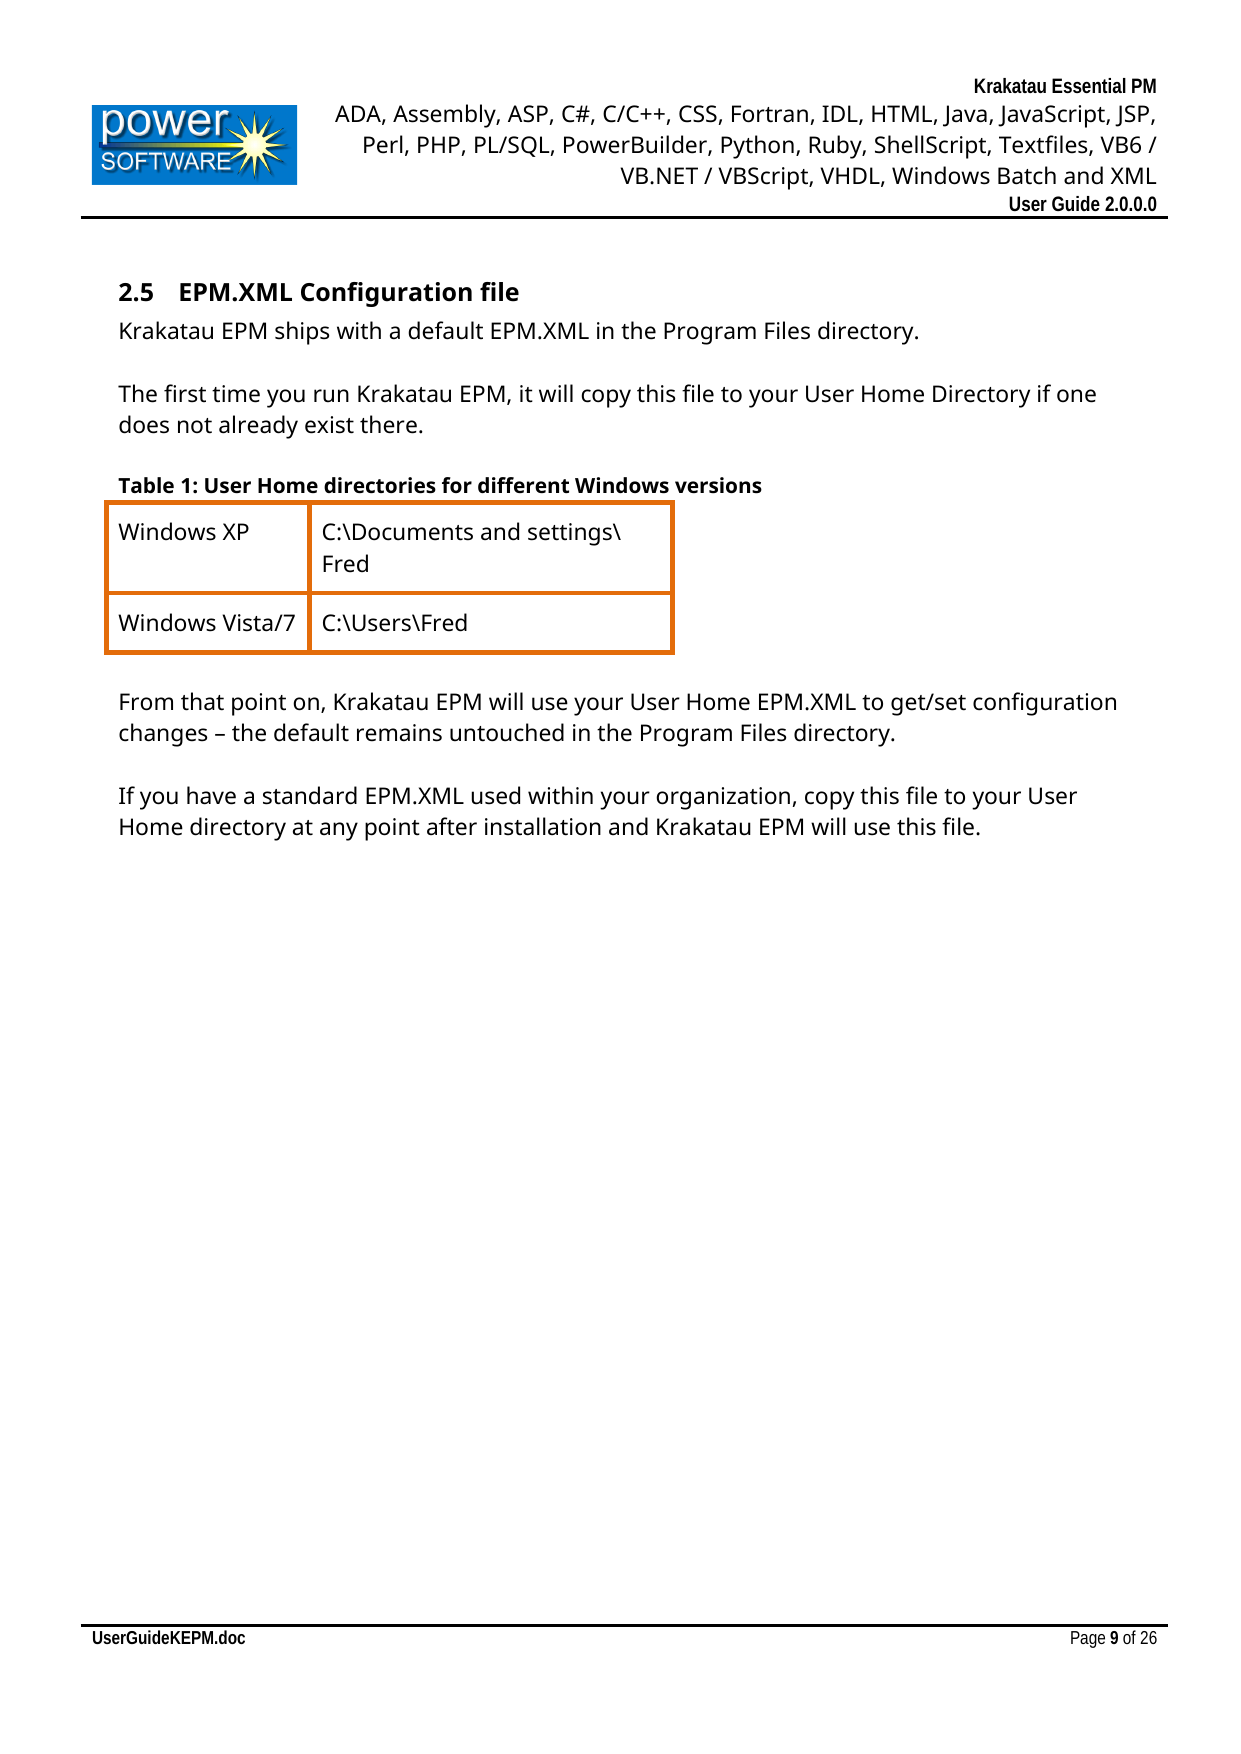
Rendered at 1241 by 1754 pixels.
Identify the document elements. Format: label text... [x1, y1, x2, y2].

text The first time you run Krakatau EPM, it will copy this file to your User Home Directory if one does not already exist there. [118, 378, 1122, 440]
text If you have a standard EPM.XML used within your organization, copy this file to your User Home directory at any point after installation and Krakatau EPM will use this file. [118, 780, 1122, 842]
table_cell C:\Users\Fred [312, 595, 670, 650]
table_header C:\Documents and settings\Fred [312, 505, 670, 591]
text Krakatau EPM ships with a default EPM.XML in the Program Files directory. [118, 315, 1122, 346]
table_cell Windows Vista/7 [109, 595, 307, 650]
subtitle EPM.XML Configuration file [118, 275, 1122, 309]
picture [91, 105, 298, 185]
text From that point on, Krakatau EPM will use your User Home EPM.XML to get/set configuration changes – the default remains untouched in the Program Files directory. [118, 686, 1122, 748]
table_header Windows XP [109, 505, 307, 591]
